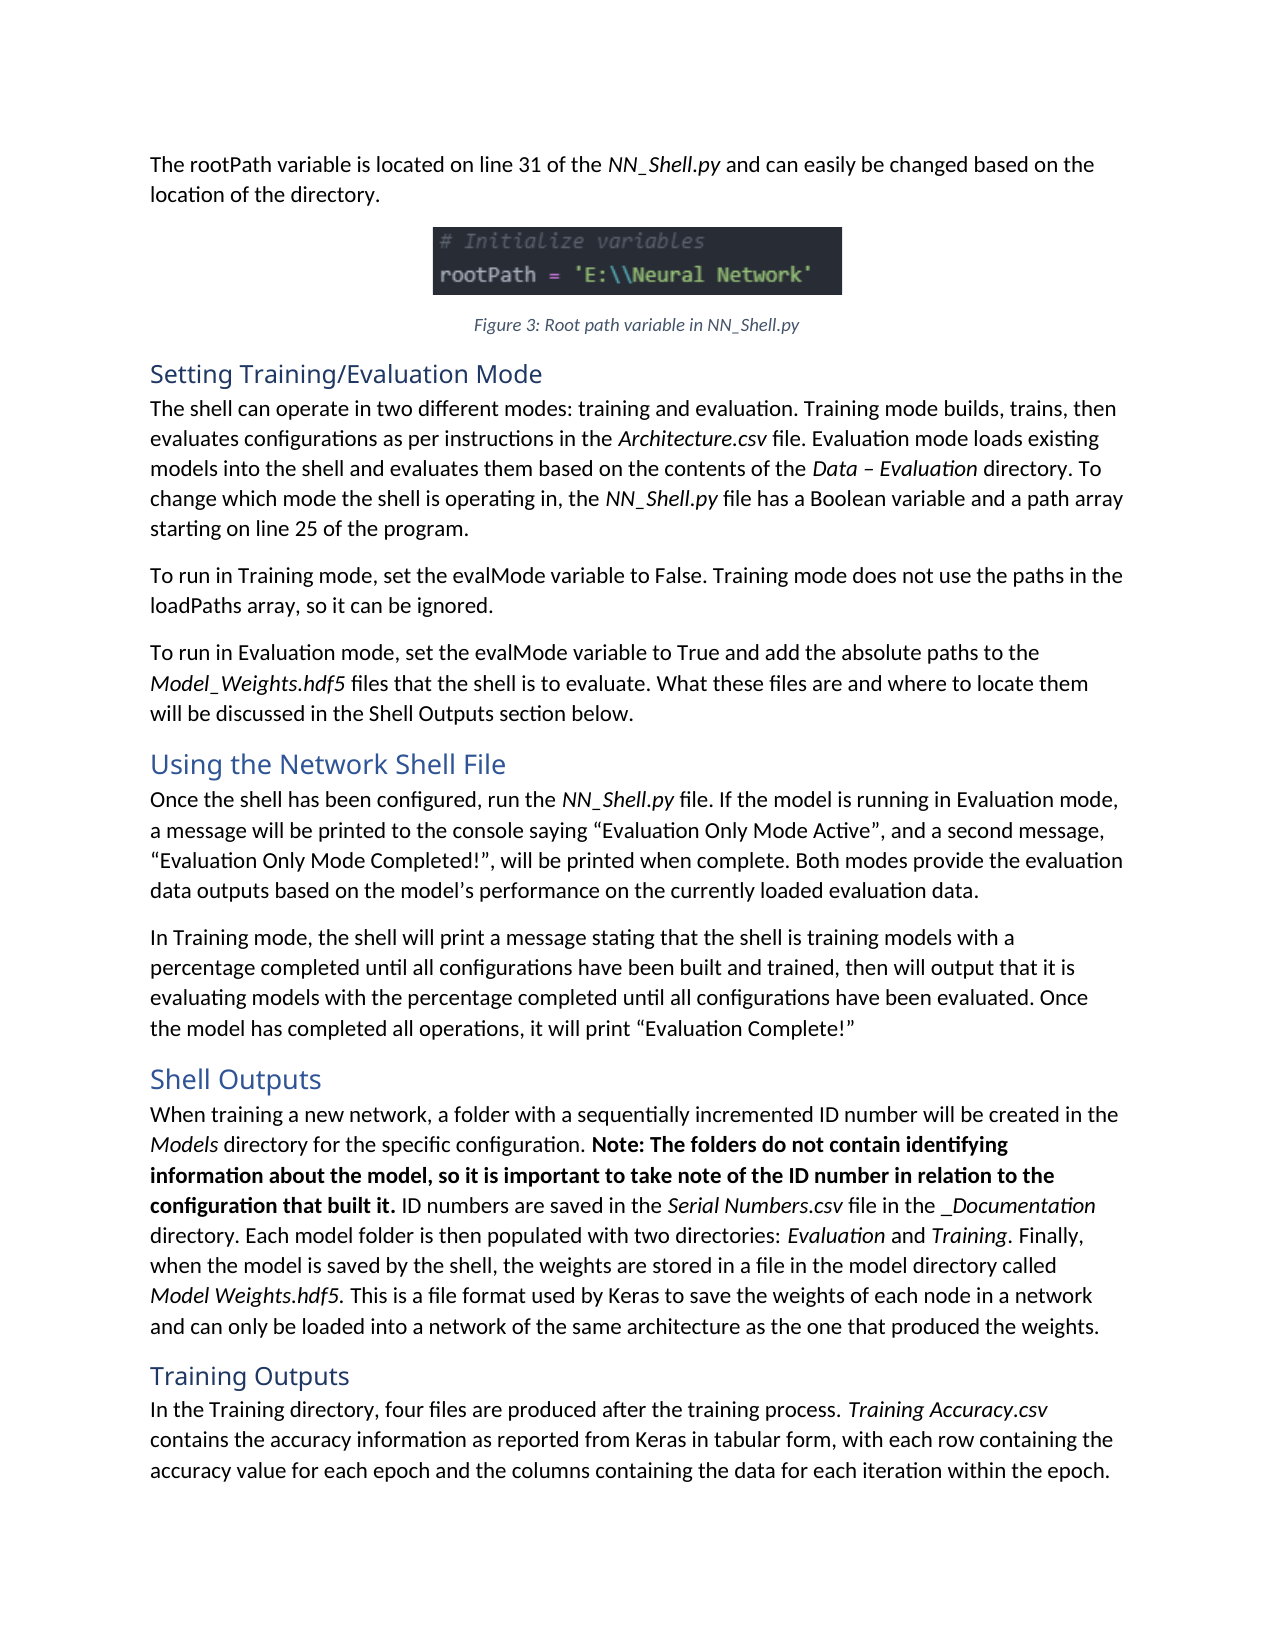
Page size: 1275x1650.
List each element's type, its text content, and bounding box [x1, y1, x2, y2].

subtitle Setting Training/Evaluation Mode [150, 357, 1125, 391]
text In Training mode, the shell will print a message stating that the shell is training models with a percentage completed until all configurations have been built and trained, then will output that it is evaluating models with the percentage completed until all configurations have been evaluated. Once the model has completed all operations, it will print “Evaluation Complete!” [150, 923, 1125, 1042]
text In the Training directory, four files are produced after the training process. Training Accuracy.csv contains the accuracy information as reported from Keras in tabular form, with each row containing the accuracy value for each epoch and the columns containing the data for each iteration within the epoch. [150, 1395, 1125, 1484]
text The shell can operate in two different modes: training and evaluation. Training mode builds, trains, then evaluates configurations as per instructions in the Architecture.csv file. Evaluation mode loads existing models into the shell and evaluates them based on the contents of the Data – Evaluation directory. To change which mode the shell is operating in, the NN_Shell.py file has a Boolean variable and a path array starting on line 25 of the program. [150, 394, 1125, 542]
subtitle Using the Network Shell File [150, 746, 1125, 783]
subtitle Training Outputs [150, 1359, 1125, 1393]
text When training a new network, a folder with a sequentially incremented ID number will be created in the Models directory for the specific configuration. Note: The folders do not contain identifying information about the model, so it is important to take note of the ID number in relation to the configuration that built it. ID numbers are saved in the Serial Numbers.csv file in the _Documentation directory. Each model folder is then populated with two directories: Evaluation and Training. Finally, when the model is saved by the shell, the weights are stored in a file in the model directory called Model Weights.hdf5. This is a file format used by Keras to save the weights of each node in a network and can only be loaded into a network of the same architecture as the one that produced the weights. [150, 1100, 1125, 1340]
text Once the shell has been configured, run the NN_Shell.py file. If the model is running in Evaluation mode, a message will be printed to the console saying “Evaluation Only Mode Active”, and a second message, “Evaluation Only Mode Completed!”, will be printed when complete. Both modes provide the evaluation data outputs based on the model’s performance on the currently loaded evaluation data. [150, 786, 1125, 904]
text To run in Evaluation mode, set the evalMode variable to True and add the absolute paths to the Model_Weights.hdf5 files that the shell is to evaluate. What these files are and where to locate them will be discussed in the Shell Outputs section below. [150, 638, 1125, 727]
subtitle Shell Outputs [150, 1061, 1125, 1097]
picture [432, 227, 843, 295]
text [150, 150, 1125, 208]
text To run in Training mode, set the evalMode variable to False. Training mode does not use the paths in the loadPaths array, so it can be ignored. [150, 561, 1125, 619]
